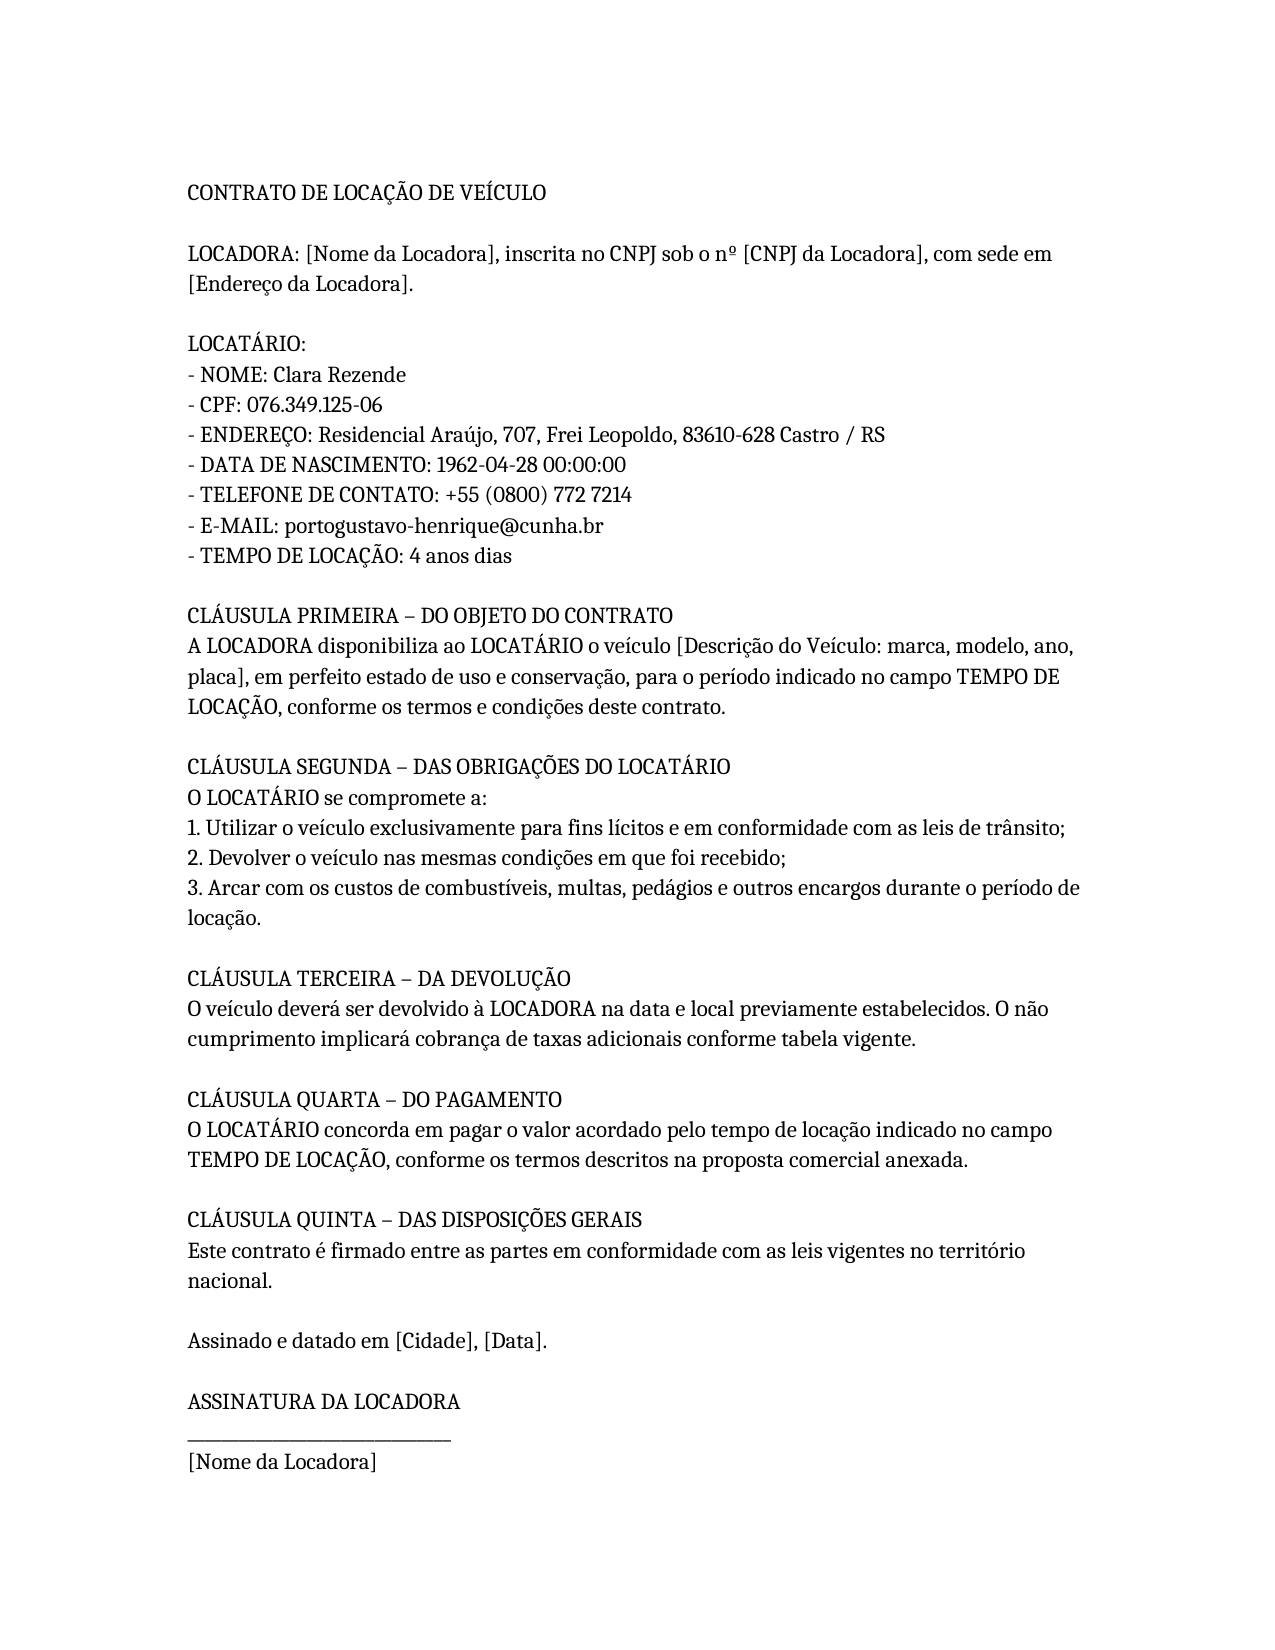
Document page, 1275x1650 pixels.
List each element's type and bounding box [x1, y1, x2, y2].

text [187, 150, 1087, 1475]
